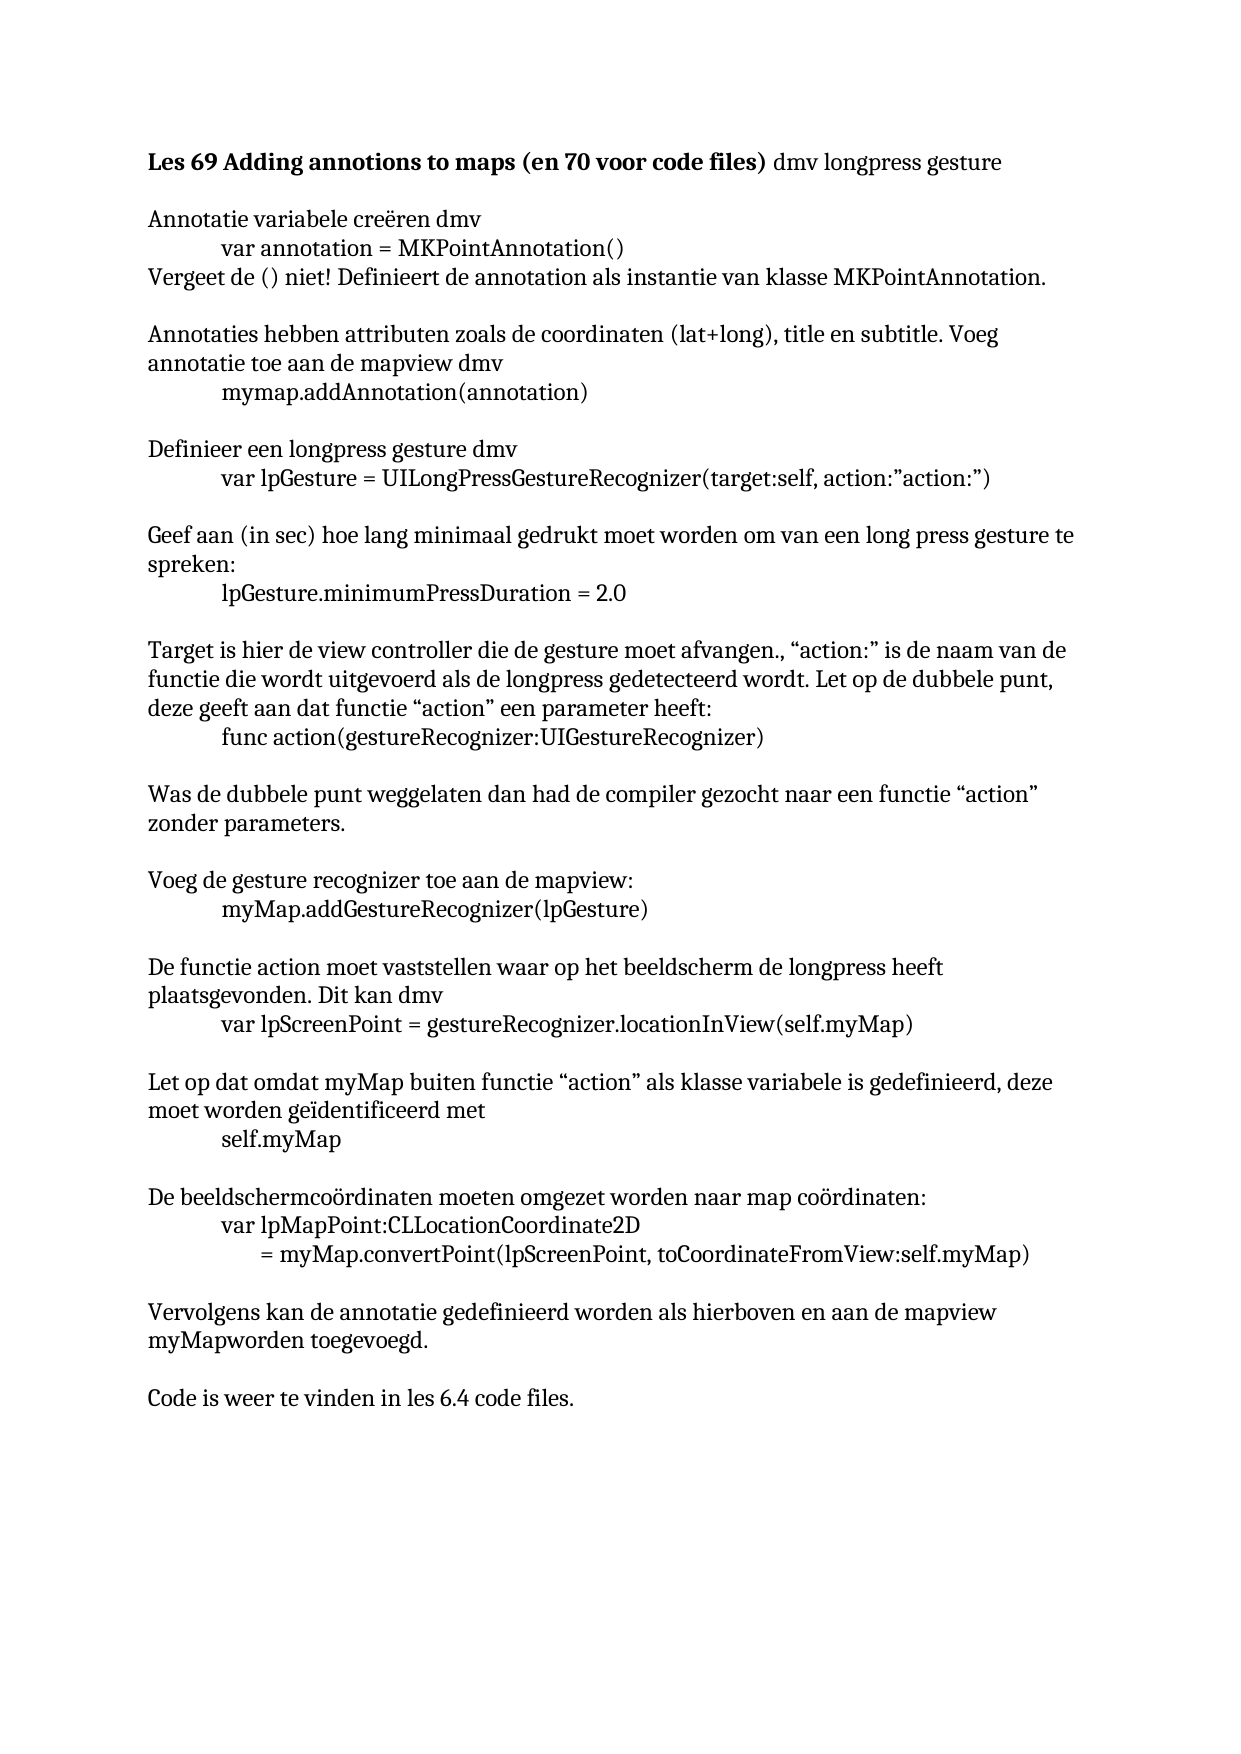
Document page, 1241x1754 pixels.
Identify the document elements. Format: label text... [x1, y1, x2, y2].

text Definieer een longpress gesture dmv [148, 435, 1093, 464]
text var annotation = MKPointAnnotation() [148, 234, 1093, 263]
text Was de dubbele punt weggelaten dan had de compiler gezocht naar een functie “action” zonder parameters. [148, 780, 1093, 838]
text De beeldschermcoördinaten moeten omgezet worden naar map coördinaten: [148, 1183, 1093, 1211]
text Let op dat omdat myMap buiten functie “action” als klasse variabele is gedefinieerd, deze moet worden geïdentificeerd met [148, 1068, 1093, 1125]
text lpGesture.minimumPressDuration = 2.0 [148, 579, 1093, 608]
text De functie action moet vaststellen waar op het beeldscherm de longpress heeft plaatsgevonden. Dit kan dmv [148, 953, 1093, 1010]
text Vergeet de () niet! Definieert de annotation als instantie van klasse MKPointAnnotation. [148, 263, 1093, 291]
text var lpScreenPoint = gestureRecognizer.locationInView(self.myMap) [148, 1010, 1093, 1039]
text var lpGesture = UILongPressGestureRecognizer(target:self, action:”action:”) [148, 464, 1093, 493]
text mymap.addAnnotation(annotation) [148, 378, 1093, 406]
text self.myMap [148, 1125, 1093, 1154]
text = myMap.convertPoint(lpScreenPoint, toCoordinateFromView:self.myMap) [221, 1240, 1093, 1269]
text Annotatie variabele creëren dmv [148, 205, 1093, 234]
text var lpMapPoint:CLLocationCoordinate2D [148, 1211, 1093, 1240]
text Annotaties hebben attributen zoals de coordinaten (lat+long), title en subtitle. Voeg annotatie toe aan de mapview dmv [148, 320, 1093, 378]
text Les 69 Adding annotions to maps (en 70 voor code files) dmv longpress gesture [148, 148, 1093, 176]
text Voeg de gesture recognizer toe aan de mapview: [148, 866, 1093, 895]
text Vervolgens kan de annotatie gedefinieerd worden als hierboven en aan de mapview myMapworden toegevoegd. [148, 1298, 1093, 1355]
text func action(gestureRecognizer:UIGestureRecognizer) [148, 723, 1093, 751]
text myMap.addGestureRecognizer(lpGesture) [148, 895, 1093, 924]
text Geef aan (in sec) hoe lang minimaal gedrukt moet worden om van een long press gesture te spreken: [148, 521, 1093, 579]
text Target is hier de view controller die de gesture moet afvangen., “action:” is de naam van de functie die wordt uitgevoerd als de longpress gedetecteerd wordt. Let op de dubbele punt, deze geeft aan dat functie “action” een parameter heeft: [148, 636, 1093, 723]
text Code is weer te vinden in les 6.4 code files. [148, 1384, 1093, 1413]
